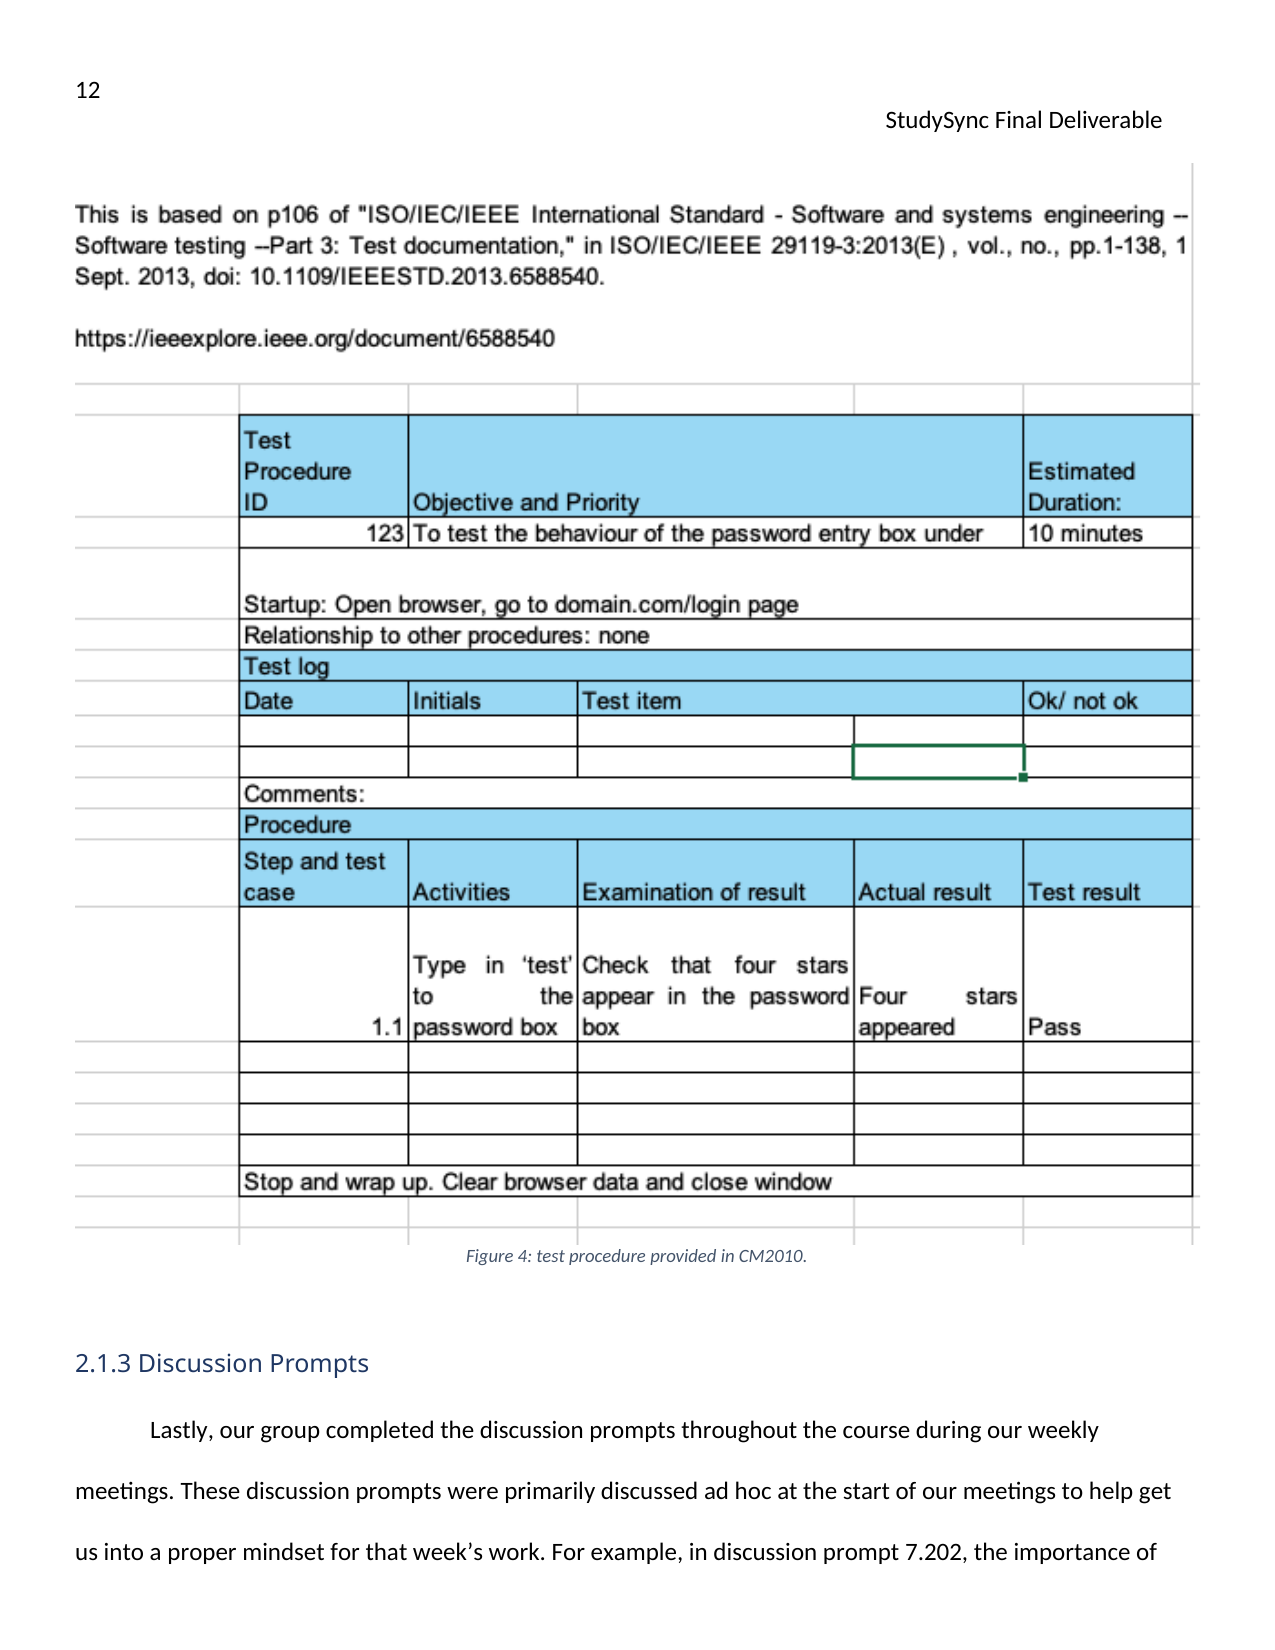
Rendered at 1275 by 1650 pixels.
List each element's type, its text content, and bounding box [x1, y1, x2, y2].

subtitle 2.1.3 Discussion Prompts [75, 1346, 1200, 1380]
picture [75, 163, 1200, 1245]
text Figure 4: test procedure provided in CM2010. [75, 1245, 1200, 1268]
